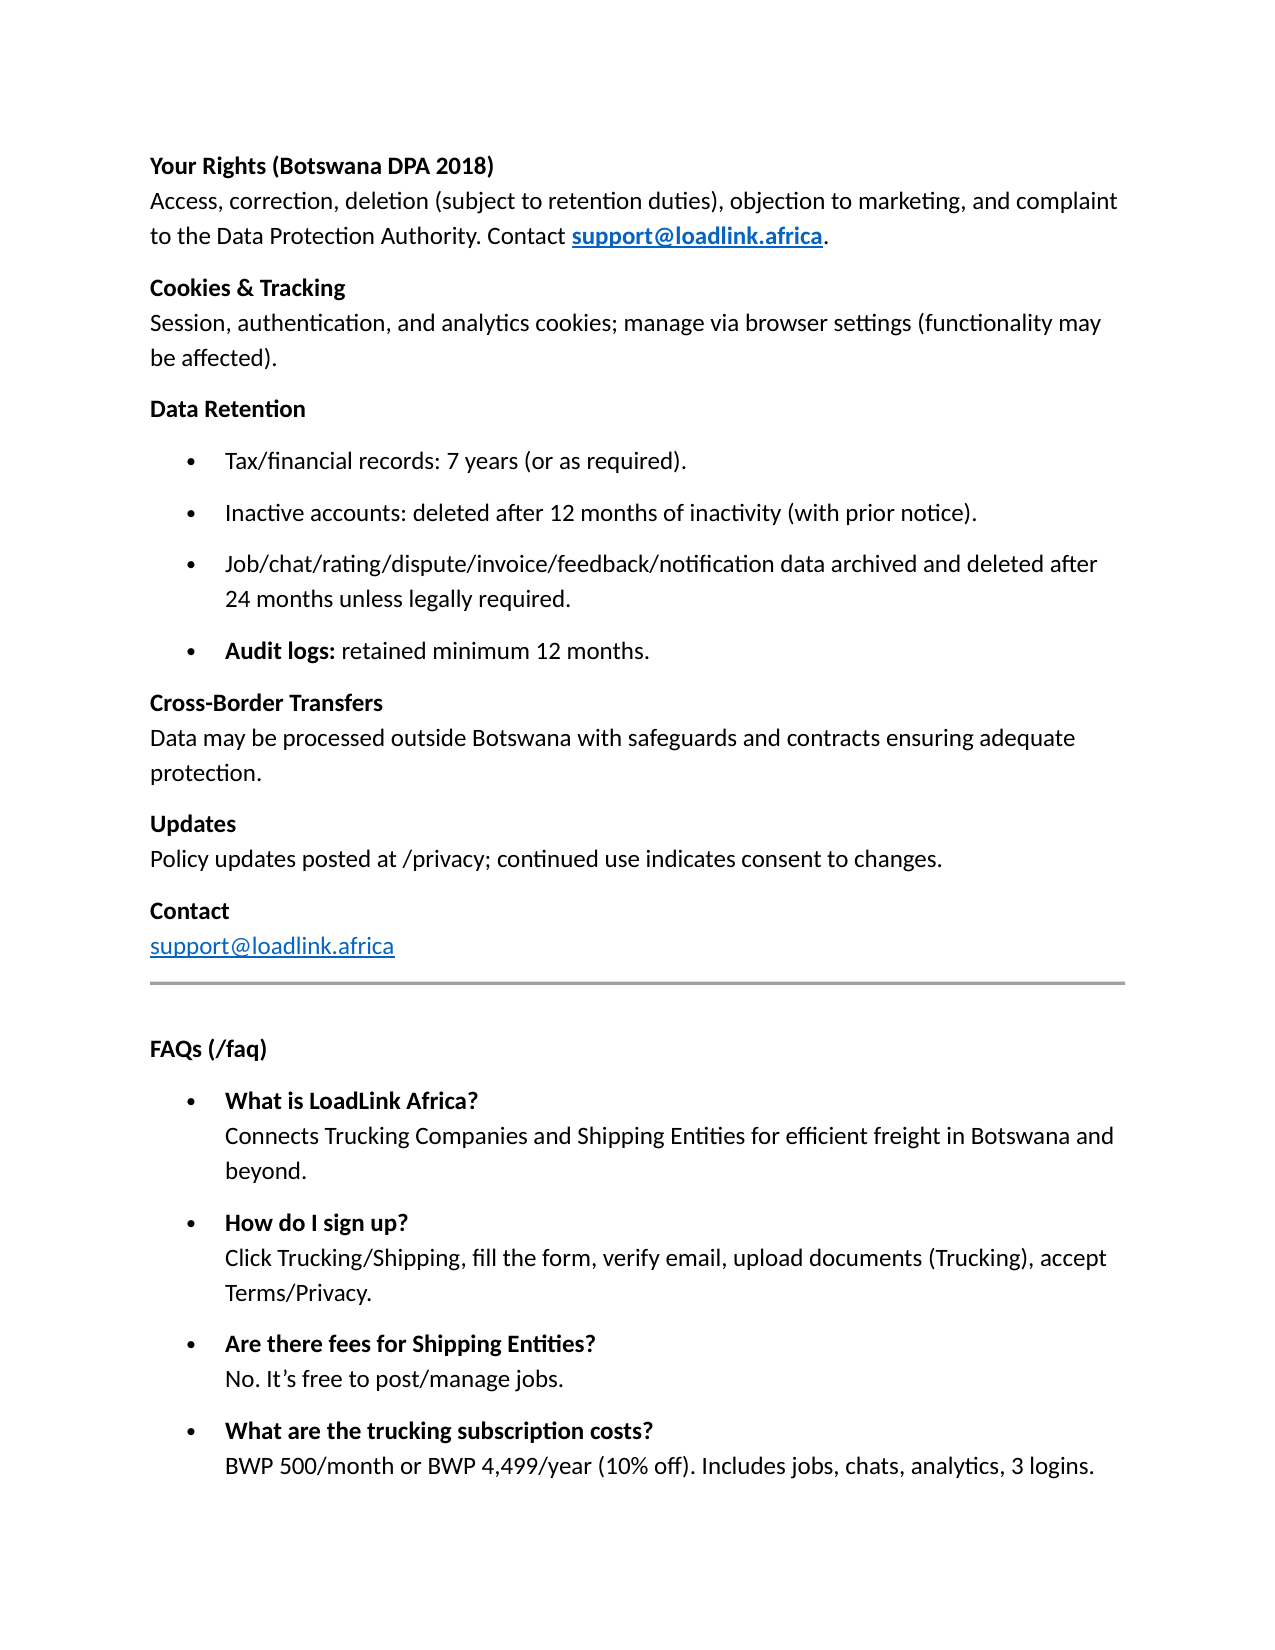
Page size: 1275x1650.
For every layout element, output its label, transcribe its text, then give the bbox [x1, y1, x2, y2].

text Data Retention [150, 393, 1125, 424]
text FAQs (/faq) [150, 1033, 1125, 1064]
list Tax/financial records: 7 years (or as required). [187, 445, 1125, 476]
text Cross-Border Transfers Data may be processed outside Botswana with safeguards and contracts ensuring adequate protection. [150, 687, 1125, 787]
list What are the trucking subscription costs? BWP 500/month or BWP 4,499/year (10% off). Includes jobs, chats, analytics, 3 logins. [187, 1415, 1125, 1481]
list Are there fees for Shipping Entities? No. It’s free to post/manage jobs. [187, 1328, 1125, 1394]
text Your Rights (Botswana DPA 2018) Access, correction, deletion (subject to retention duties), objection to marketing, and complaint to the Data Protection Authority. Contact support@loadlink.africa. [150, 150, 1125, 251]
list How do I sign up? Click Trucking/Shipping, fill the form, verify email, upload documents (Trucking), accept Terms/Privacy. [187, 1207, 1125, 1307]
list Job/chat/rating/dispute/invoice/feedback/notification data archived and deleted after 24 months unless legally required. [187, 548, 1125, 614]
list Inactive accounts: deleted after 12 months of inactivity (with prior notice). [187, 497, 1125, 527]
text Updates Policy updates posted at /privacy; continued use indicates consent to changes. [150, 808, 1125, 874]
list Audit logs: retained minimum 12 months. [187, 635, 1125, 666]
list What is LoadLink Africa? Connects Trucking Companies and Shipping Entities for efficient freight in Botswana and beyond. [187, 1085, 1125, 1186]
text Cookies & Tracking Session, authentication, and analytics cookies; manage via browser settings (functionality may be affected). [150, 272, 1125, 372]
text Contact support@loadlink.africa [150, 895, 1125, 961]
